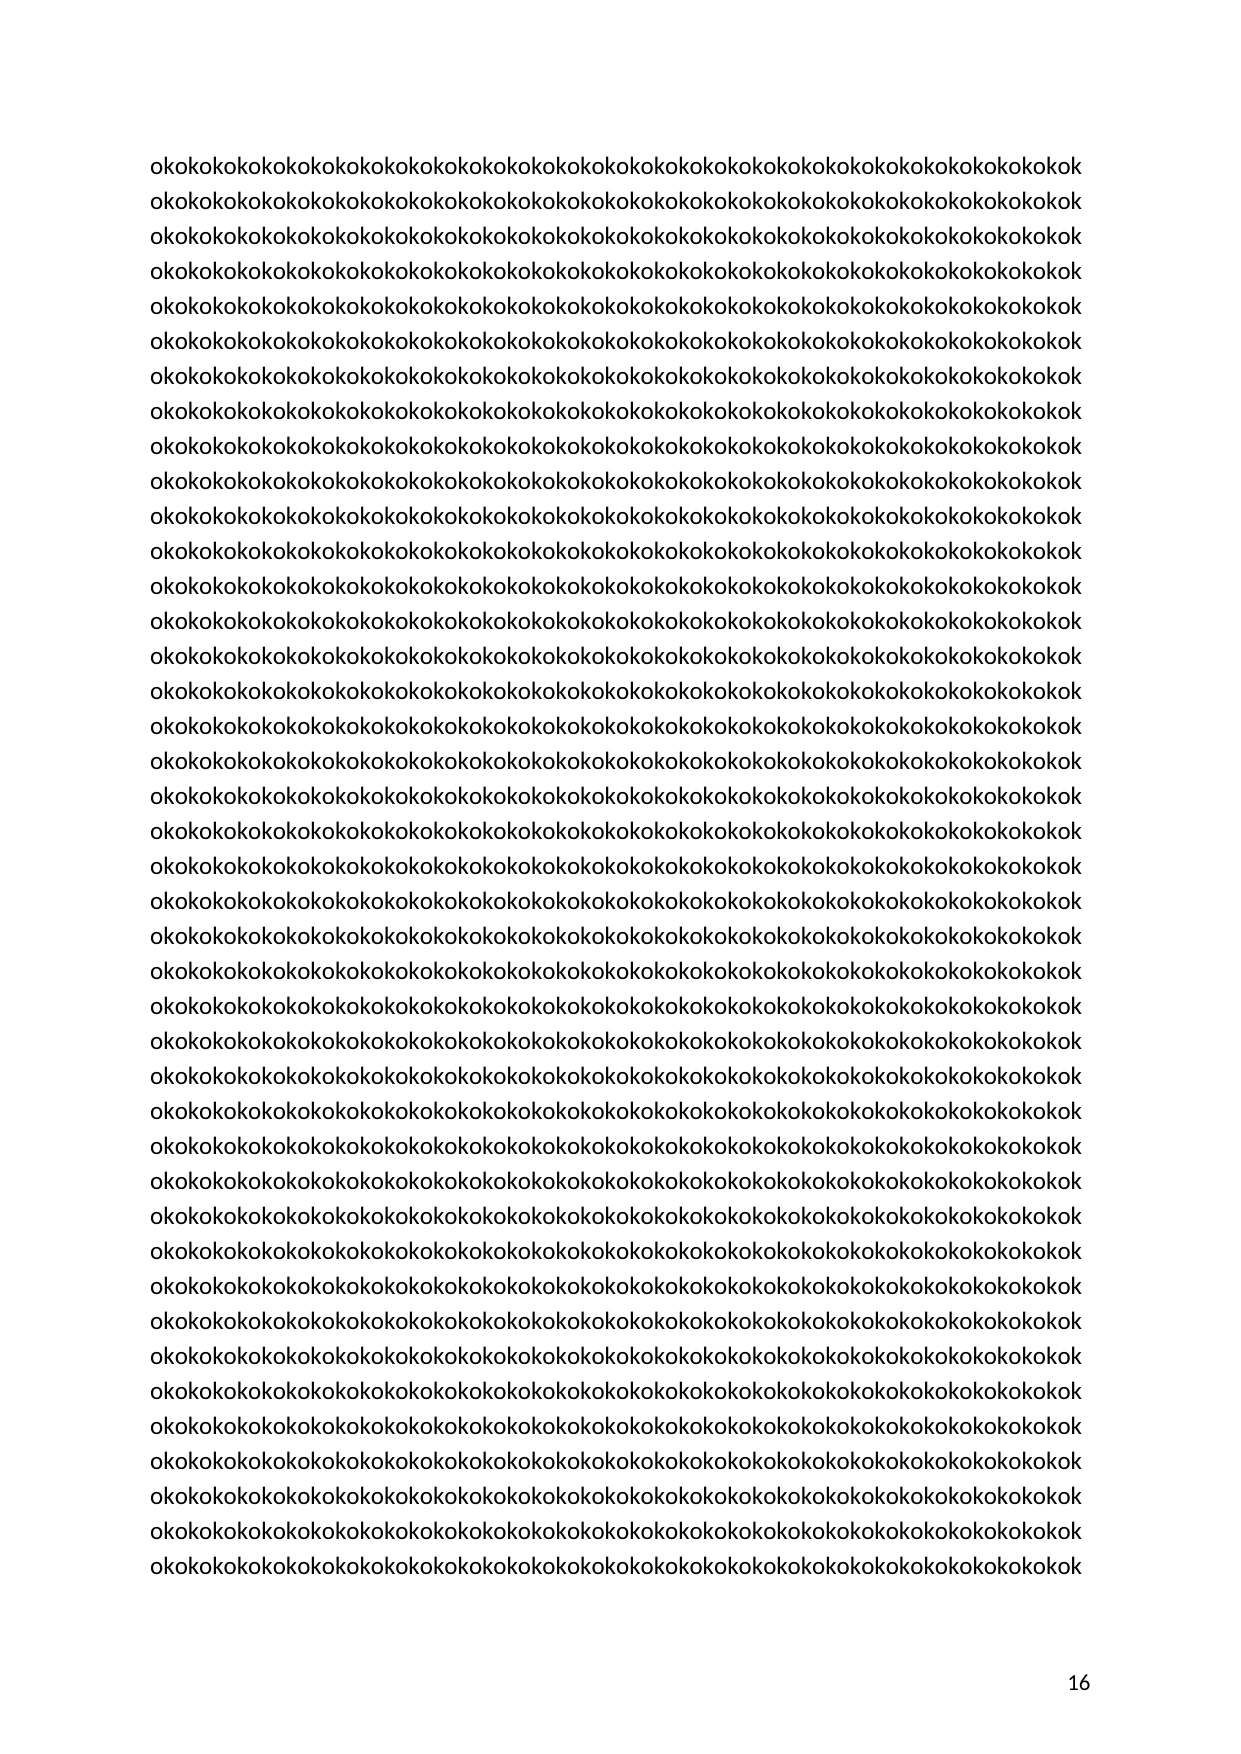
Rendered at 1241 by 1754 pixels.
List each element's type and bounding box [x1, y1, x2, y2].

text [150, 150, 1090, 1581]
